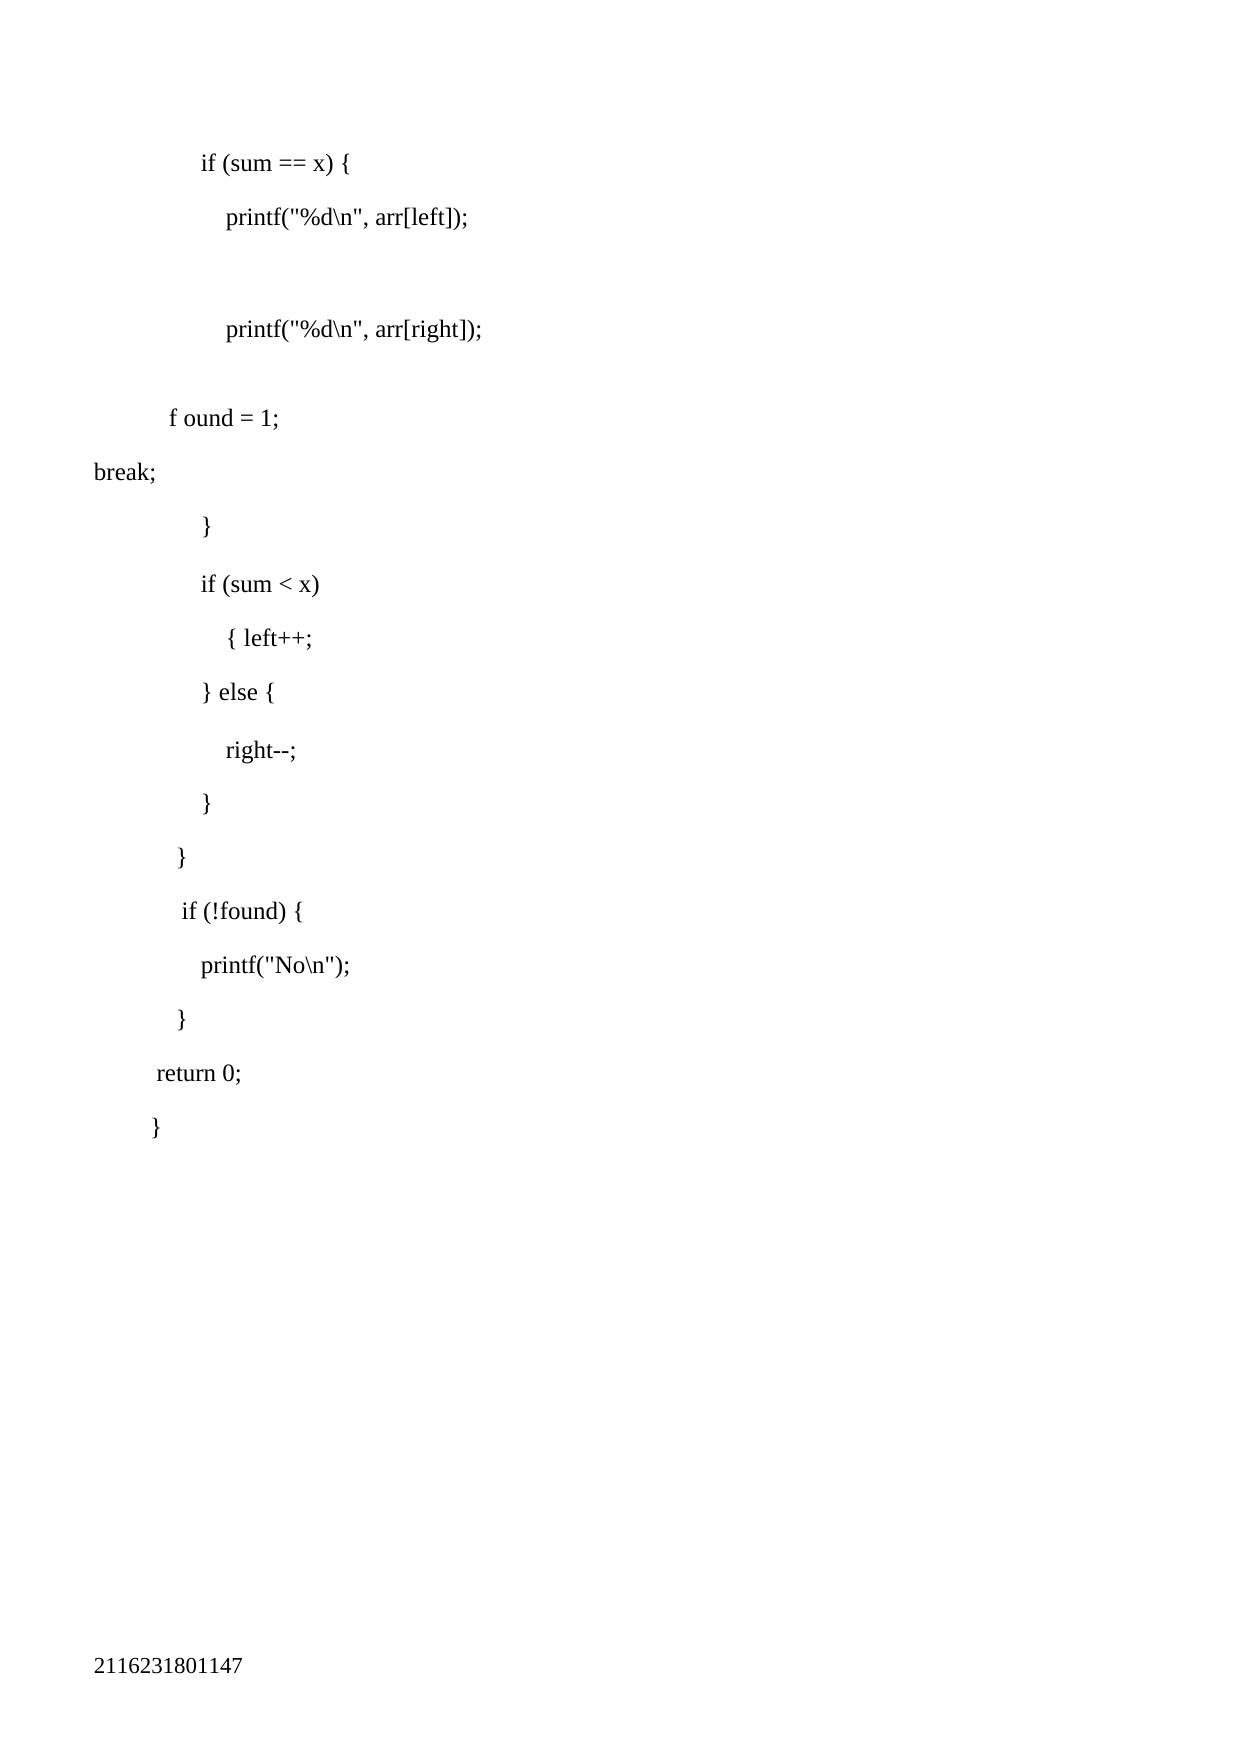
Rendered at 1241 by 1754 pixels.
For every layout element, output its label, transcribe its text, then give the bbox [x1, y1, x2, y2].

text right--; [226, 735, 1155, 763]
text if (sum < x) { left++; [201, 569, 383, 652]
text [201, 148, 513, 177]
text } [201, 511, 1155, 540]
text if (!found) { [181, 896, 1155, 925]
text } [201, 788, 1155, 817]
text } [176, 842, 1155, 871]
text } [176, 1004, 1155, 1033]
text } else { [201, 677, 1155, 706]
text } [150, 1112, 1155, 1141]
text printf("%d\n", arr[left]); [226, 202, 1155, 231]
text printf("No\n"); [201, 950, 1155, 979]
text return 0; [156, 1058, 1155, 1087]
text printf("%d\n", arr[right]); [226, 314, 1155, 342]
text f ound = 1; break; [94, 403, 346, 486]
